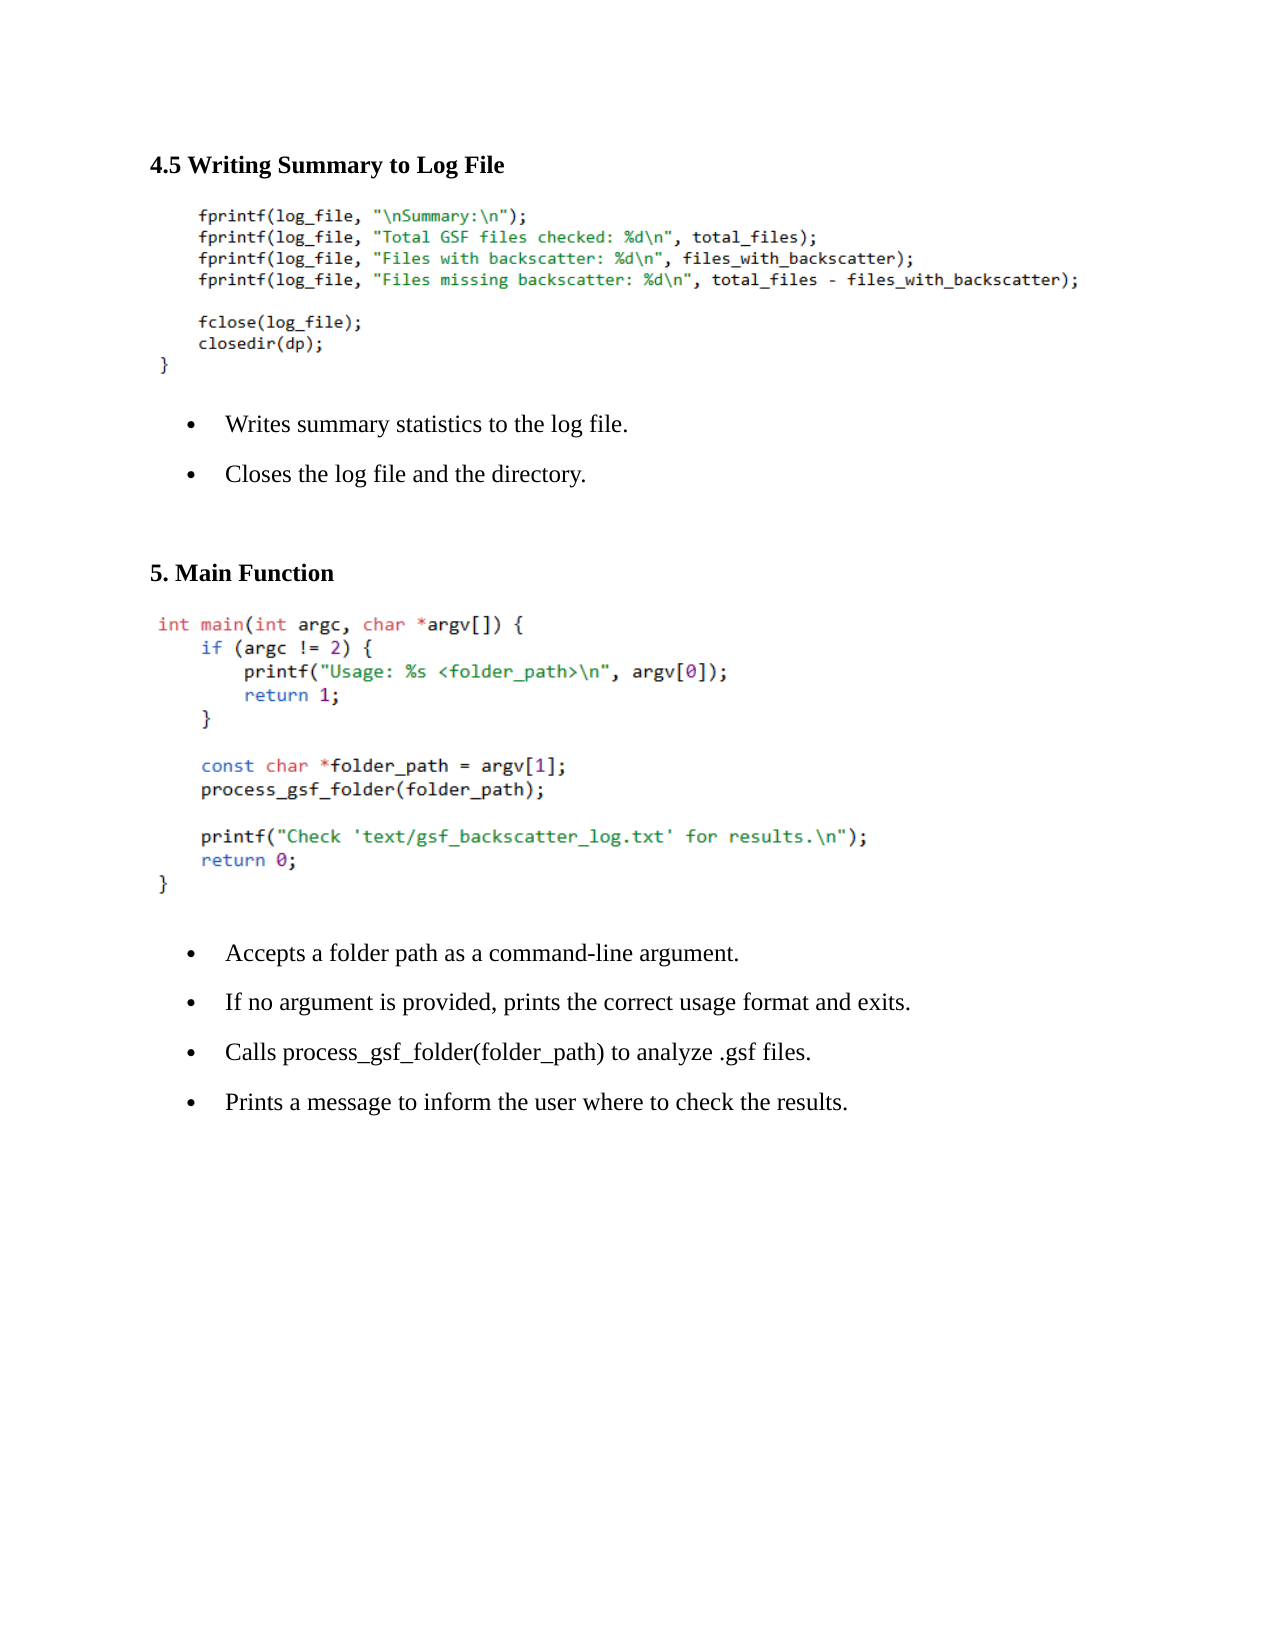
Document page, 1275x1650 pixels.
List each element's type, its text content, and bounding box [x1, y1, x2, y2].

list Accepts a folder path as a command-line argument. [187, 938, 1125, 967]
list Prints a message to inform the user where to check the results. [187, 1087, 1125, 1116]
list Closes the log file and the directory. [187, 459, 1125, 488]
text 5. Main Function [150, 558, 1125, 587]
list If no argument is provided, prints the correct usage format and exits. [187, 987, 1125, 1016]
list Writes summary statistics to the log file. [187, 409, 1125, 438]
list Calls process_gsf_folder(folder_path) to analyze .gsf files. [187, 1037, 1125, 1066]
picture [150, 607, 969, 916]
text 4.5 Writing Summary to Log File [150, 150, 1125, 179]
picture [150, 199, 1125, 388]
